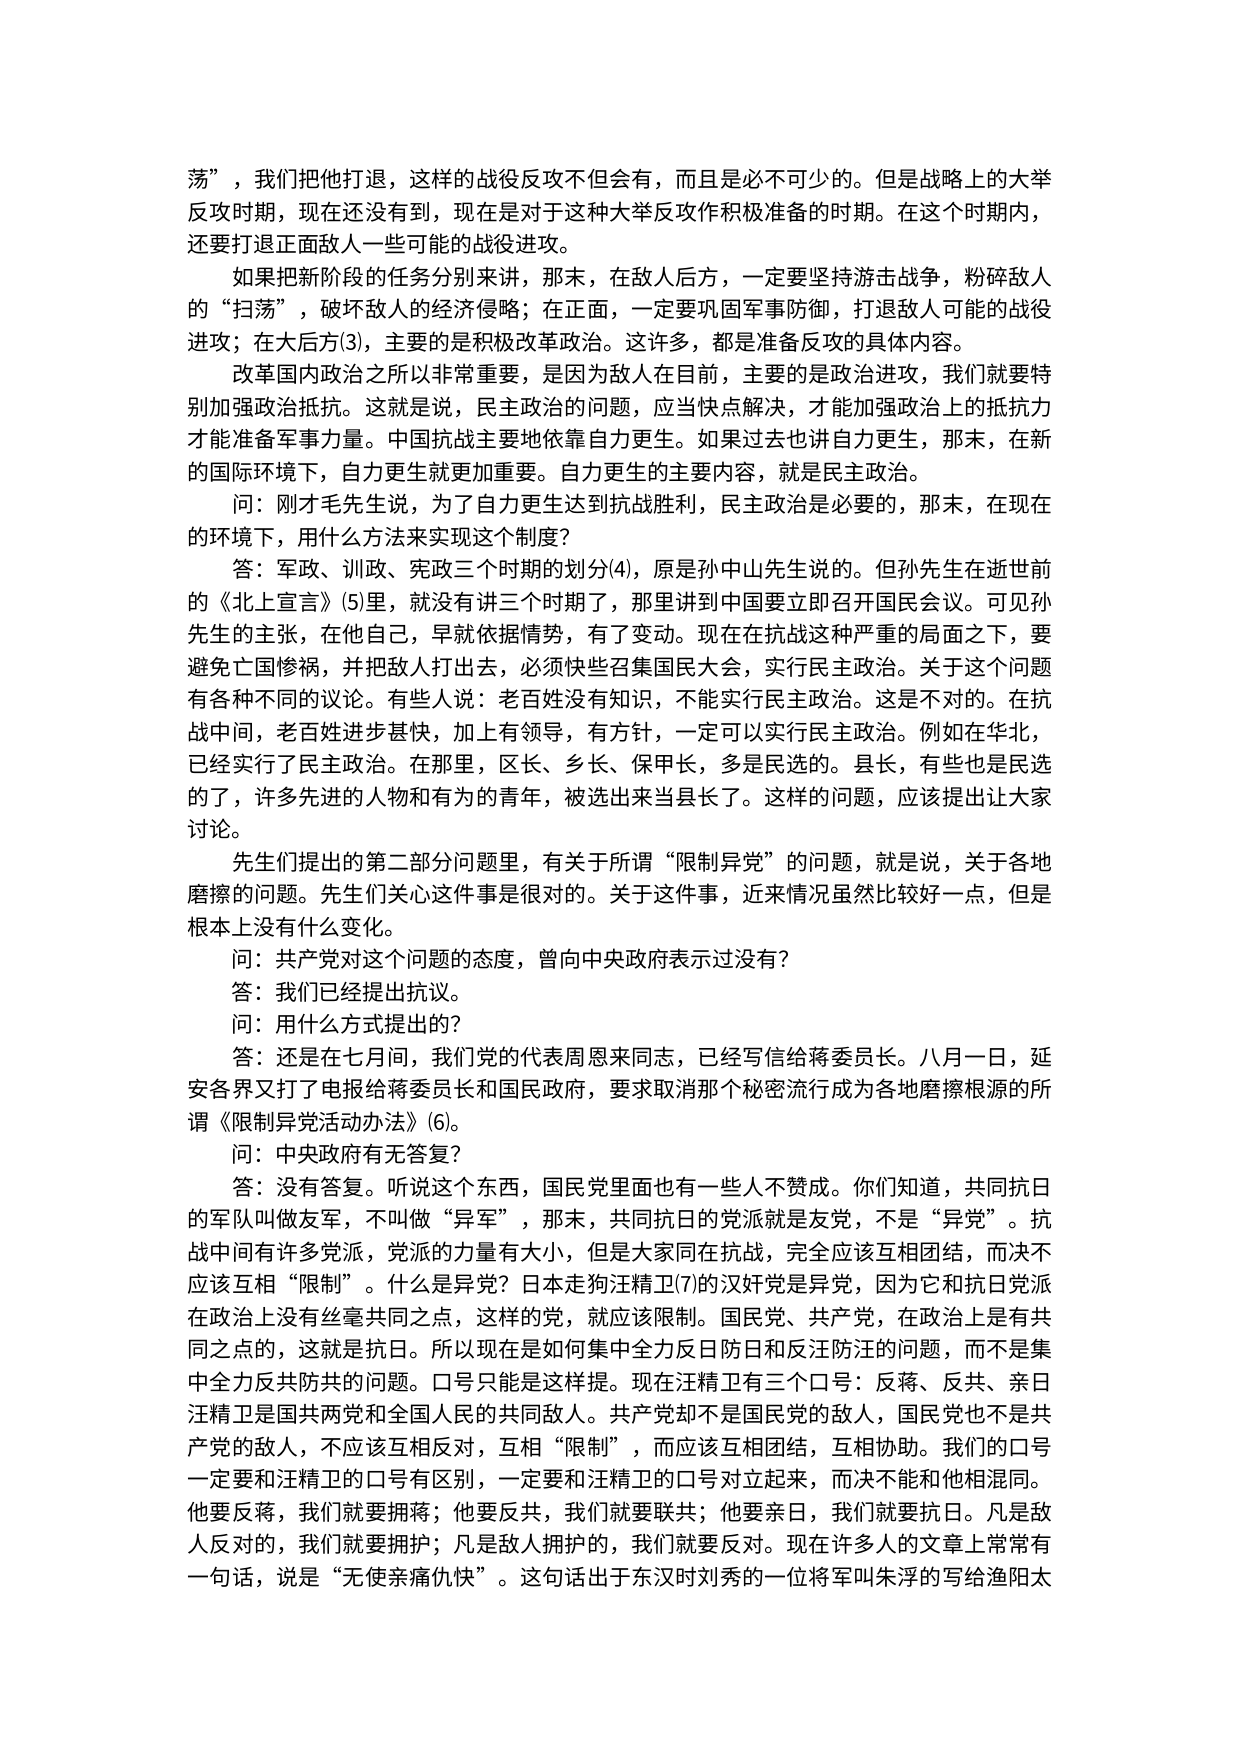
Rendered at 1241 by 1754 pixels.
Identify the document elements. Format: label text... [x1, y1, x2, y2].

text 问：用什么方式提出的？ [187, 1007, 1053, 1039]
text 问：刚才毛先生说，为了自力更生达到抗战胜利，民主政治是必要的，那末，在现在的环境下，用什么方法来实现这个制度？ [187, 487, 1053, 552]
text 问：中央政府有无答复？ [187, 1137, 1053, 1169]
text 改革国内政治之所以非常重要，是因为敌人在目前，主要的是政治进攻，我们就要特别加强政治抵抗。这就是说，民主政治的问题，应当快点解决，才能加强政治上的抵抗力，才能准备军事力量。中国抗战主要地依靠自力更生。如果过去也讲自力更生，那末，在新的国际环境下，自力更生就更加重要。自力更生的主要内容，就是民主政治。 [187, 357, 1053, 487]
text 先生们提出的第二部分问题里，有关于所谓“限制异党”的问题，就是说，关于各地磨擦的问题。先生们关心这件事是很对的。关于这件事，近来情况虽然比较好一点，但是根本上没有什么变化。 [187, 844, 1053, 942]
text 答：我们已经提出抗议。 [187, 974, 1053, 1007]
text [187, 162, 1053, 259]
text 如果把新阶段的任务分别来讲，那末，在敌人后方，一定要坚持游击战争，粉碎敌人的“扫荡”，破坏敌人的经济侵略；在正面，一定要巩固军事防御，打退敌人可能的战役进攻；在大后方⑶，主要的是积极改革政治。这许多，都是准备反攻的具体内容。 [187, 259, 1053, 357]
text 答：还是在七月间，我们党的代表周恩来同志，已经写信给蒋委员长。八月一日，延安各界又打了电报给蒋委员长和国民政府，要求取消那个秘密流行成为各地磨擦根源的所谓《限制异党活动办法》⑹。 [187, 1039, 1053, 1137]
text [187, 1169, 1053, 1592]
text 问：共产党对这个问题的态度，曾向中央政府表示过没有？ [187, 942, 1053, 974]
text 答：军政、训政、宪政三个时期的划分⑷，原是孙中山先生说的。但孙先生在逝世前的《北上宣言》⑸里，就没有讲三个时期了，那里讲到中国要立即召开国民会议。可见孙先生的主张，在他自己，早就依据情势，有了变动。现在在抗战这种严重的局面之下，要避免亡国惨祸，并把敌人打出去，必须快些召集国民大会，实行民主政治。关于这个问题，有各种不同的议论。有些人说：老百姓没有知识，不能实行民主政治。这是不对的。在抗战中间，老百姓进步甚快，加上有领导，有方针，一定可以实行民主政治。例如在华北，已经实行了民主政治。在那里，区长、乡长、保甲长，多是民选的。县长，有些也是民选的了，许多先进的人物和有为的青年，被选出来当县长了。这样的问题，应该提出让大家讨论。 [187, 552, 1053, 844]
